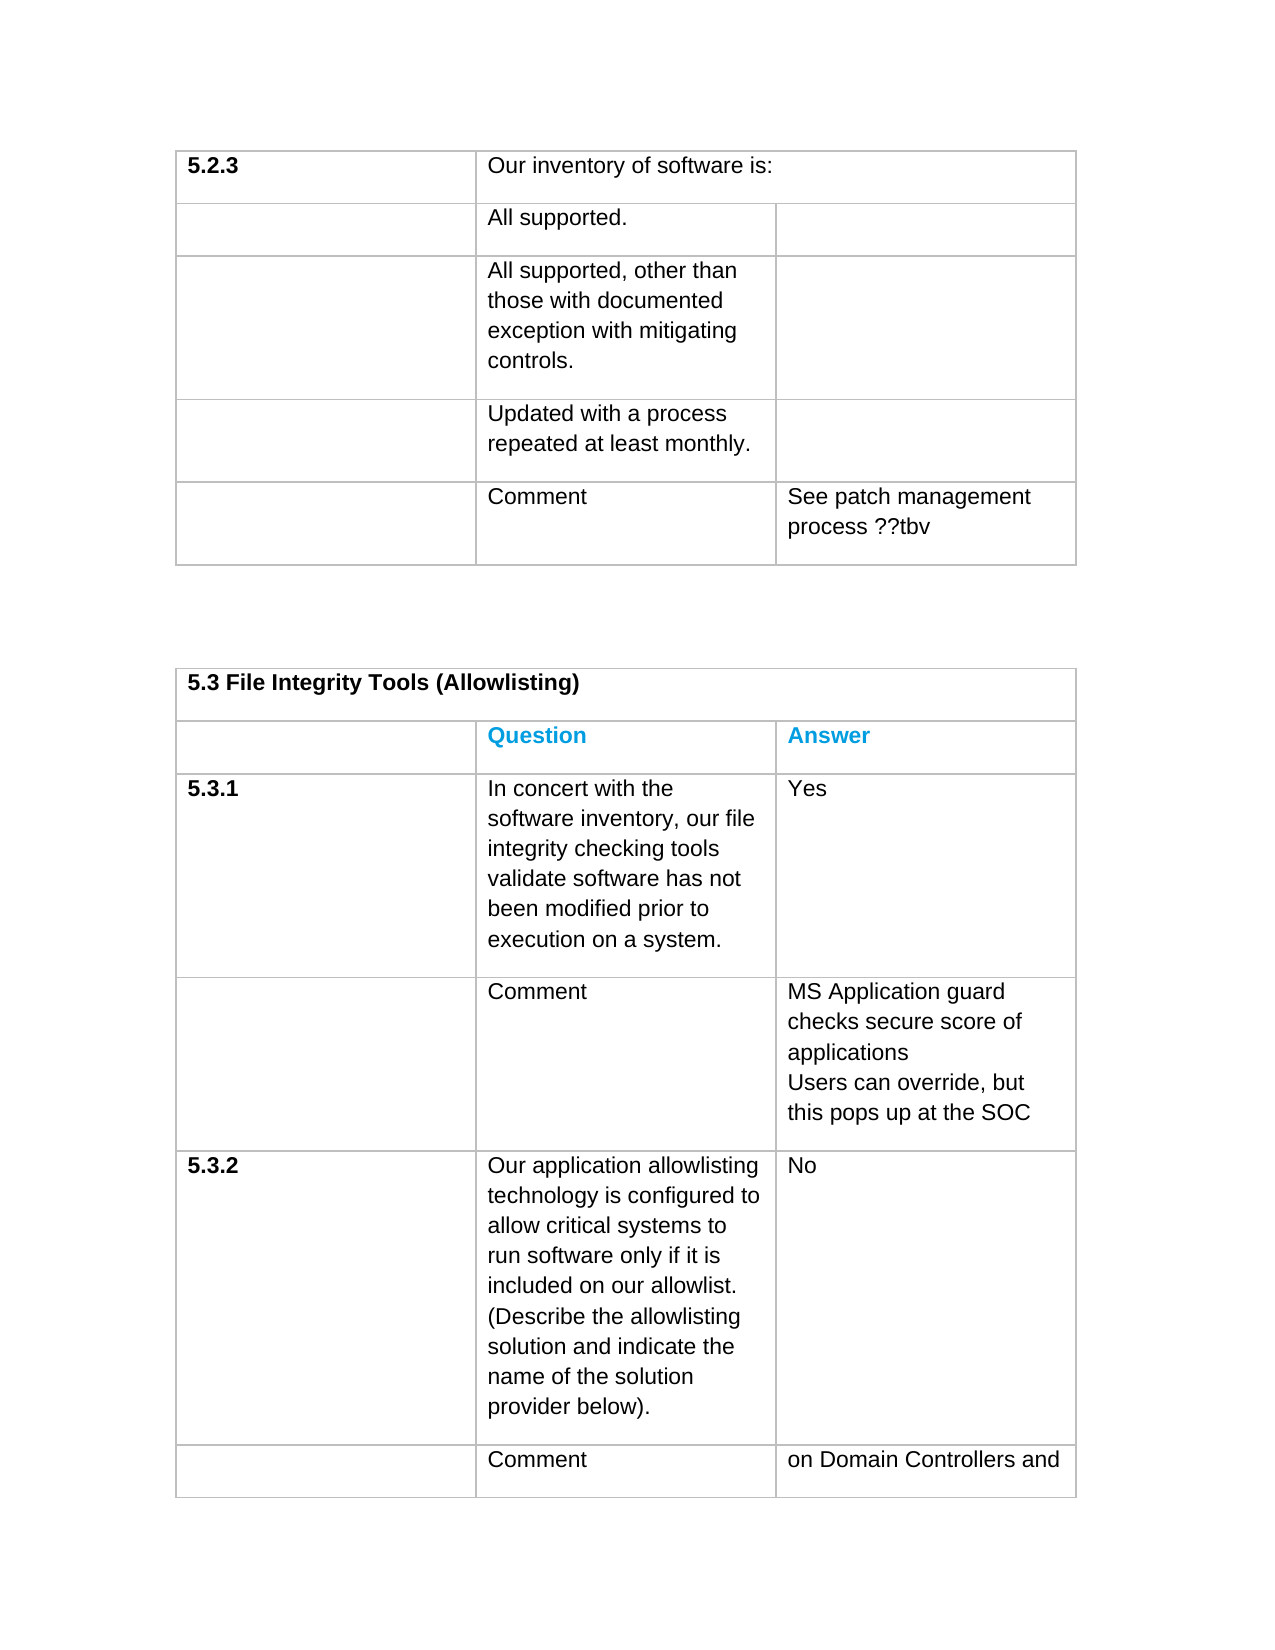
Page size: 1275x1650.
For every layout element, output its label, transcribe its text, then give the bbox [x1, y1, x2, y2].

table_cell [177, 257, 475, 398]
table_cell Comment [477, 483, 775, 564]
table_cell Answer [777, 722, 1075, 773]
table_cell No [777, 1152, 1075, 1444]
table_cell Our inventory of software is: [477, 152, 1075, 203]
table_cell All supported, other than those with documented exception with mitigating controls. [477, 257, 775, 398]
table_cell See patch management process ??tbv [777, 483, 1075, 564]
table_cell [177, 722, 475, 773]
table_cell [177, 483, 475, 564]
table_cell [177, 978, 475, 1150]
table_cell [777, 257, 1075, 398]
table_cell [177, 1446, 475, 1497]
table_cell Comment [477, 1446, 775, 1497]
table_cell 5.3.1 [177, 775, 475, 977]
table_cell Yes [777, 775, 1075, 977]
table_cell Our application allowlisting technology is configured to allow critical systems to run software only if it is included on our allowlist. (Describe the allowlisting solution and indicate the name of the solution provider below). [477, 1152, 775, 1444]
table_cell 5.3.2 [177, 1152, 475, 1444]
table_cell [777, 1446, 1075, 1497]
table_cell In concert with the software inventory, our file integrity checking tools validate software has not been modified prior to execution on a system. [477, 775, 775, 977]
table_cell All supported. [477, 204, 775, 255]
table_cell Comment [477, 978, 775, 1150]
table_cell Question [477, 722, 775, 773]
table_header 5.3 File Integrity Tools (Allowlisting) [177, 669, 1075, 720]
table_cell 5.2.3 [177, 152, 475, 203]
table_cell Updated with a process repeated at least monthly. [477, 400, 775, 481]
table_cell [777, 204, 1075, 255]
table_cell [177, 400, 475, 481]
table_cell MS Application guard checks secure score of applications Users can override, but this pops up at the SOC [777, 978, 1075, 1150]
table_cell [777, 400, 1075, 481]
table_cell [177, 204, 475, 255]
